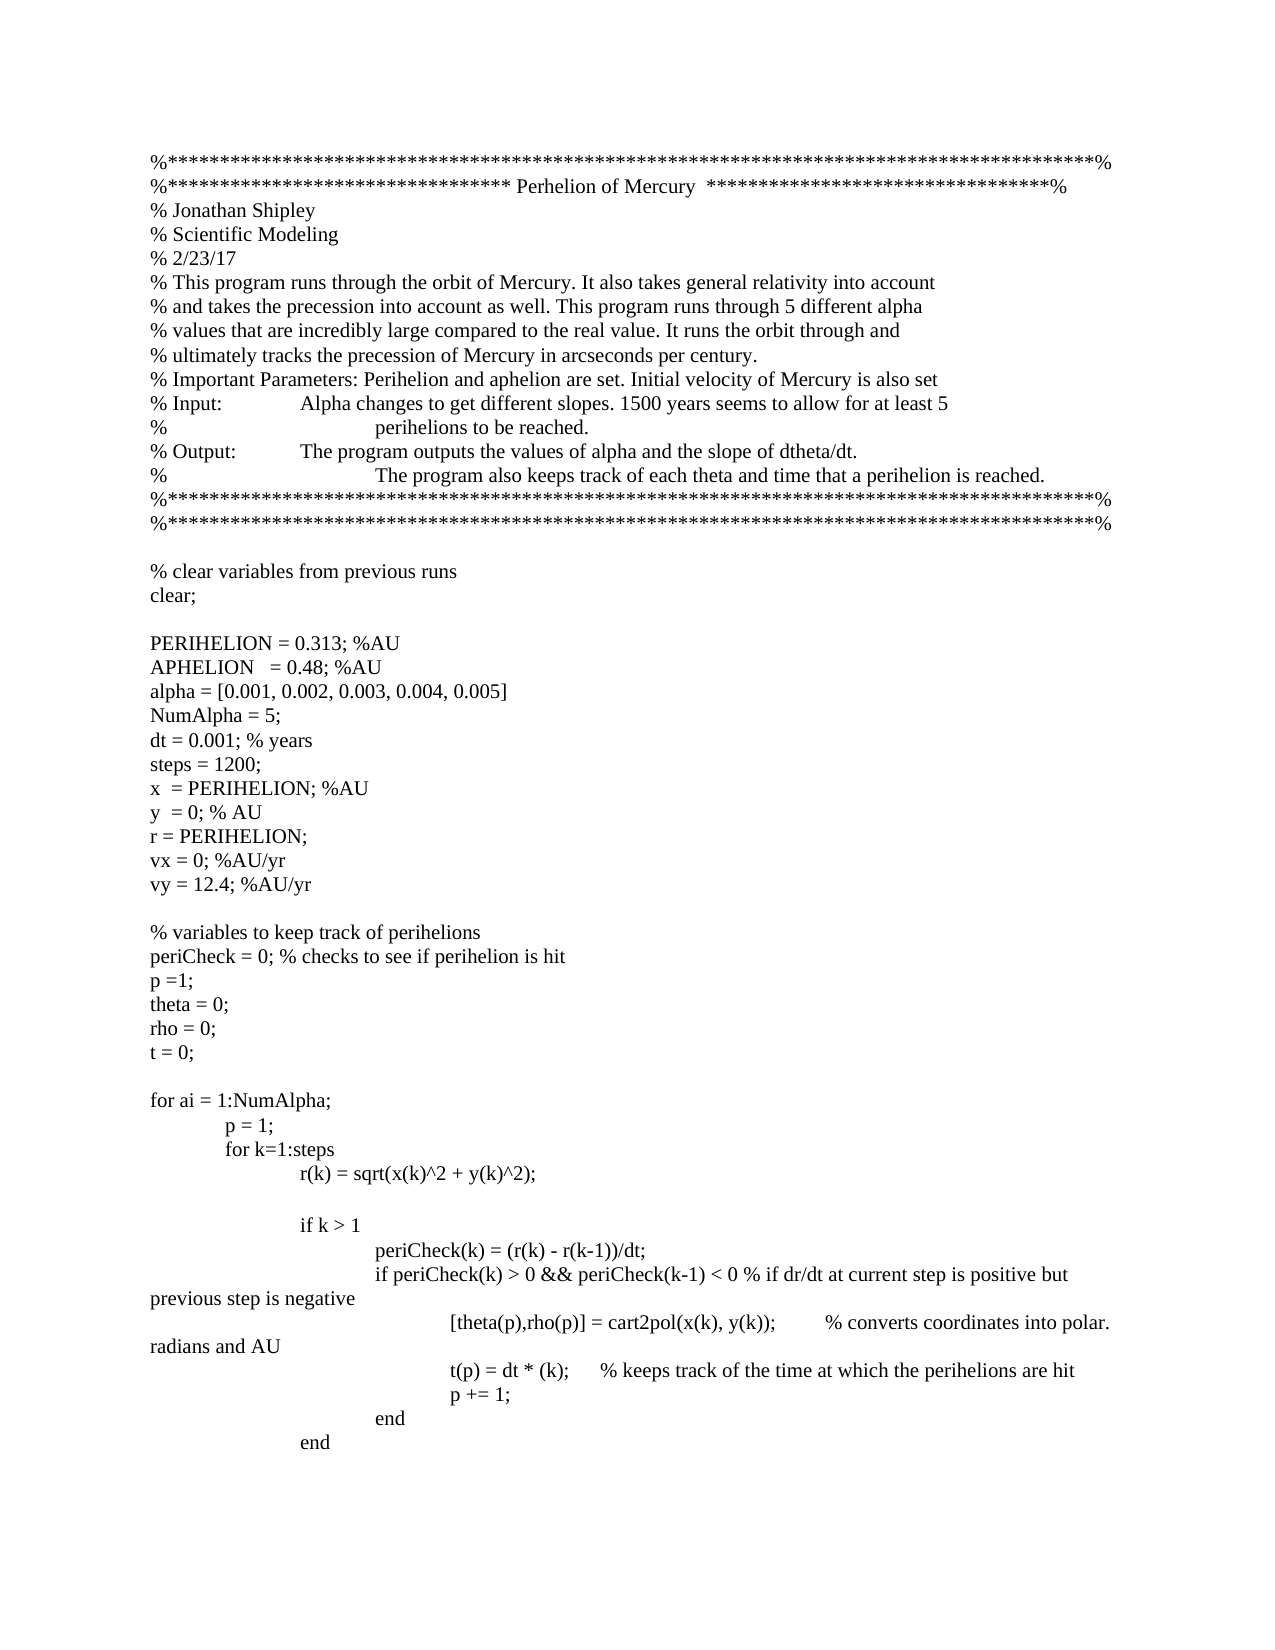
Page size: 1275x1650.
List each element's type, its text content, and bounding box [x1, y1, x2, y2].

text theta = 0; [150, 992, 1125, 1016]
text clear; [150, 583, 1125, 607]
text % clear variables from previous runs [150, 559, 1125, 583]
text periCheck(k) = (r(k) - r(k-1))/dt; [150, 1237, 1125, 1262]
text r = PERIHELION; [150, 824, 1125, 848]
text APHELION = 0.48; %AU [150, 655, 1125, 679]
text % Important Parameters: Perihelion and aphelion are set. Initial velocity of Mercury is also set [150, 367, 1125, 391]
text y = 0; % AU [150, 800, 1125, 824]
text t = 0; [150, 1040, 1125, 1064]
text t(p) = dt * (k); % keeps track of the time at which the perihelions are hit [150, 1358, 1125, 1382]
text % perihelions to be reached. [150, 415, 1125, 439]
text end [150, 1406, 1125, 1430]
text % The program also keeps track of each theta and time that a perihelion is reached. [150, 463, 1125, 487]
text % and takes the precession into account as well. This program runs through 5 different alpha [150, 294, 1125, 318]
text rho = 0; [150, 1016, 1125, 1040]
text end [150, 1430, 1125, 1454]
text %*****************************************************************************************% [150, 487, 1125, 511]
text %********************************* Perhelion of Mercury *********************************% [150, 174, 1125, 198]
text PERIHELION = 0.313; %AU [150, 631, 1125, 655]
text if k > 1 [150, 1213, 1125, 1237]
text dt = 0.001; % years [150, 727, 1125, 752]
text x = PERIHELION; %AU [150, 776, 1125, 800]
text % Input: Alpha changes to get different slopes. 1500 years seems to allow for at least 5 [150, 391, 1125, 415]
text %*****************************************************************************************% [150, 511, 1125, 535]
text steps = 1200; [150, 752, 1125, 776]
text % Scientific Modeling [150, 222, 1125, 246]
text if periCheck(k) > 0 && periCheck(k-1) < 0 % if dr/dt at current step is positive but previous step is negative [150, 1262, 1125, 1310]
text NumAlpha = 5; [150, 703, 1125, 727]
text periCheck = 0; % checks to see if perihelion is hit [150, 944, 1125, 968]
text p =1; [150, 968, 1125, 992]
text vy = 12.4; %AU/yr [150, 872, 1125, 896]
text % values that are incredibly large compared to the real value. It runs the orbit through and [150, 318, 1125, 342]
text %*****************************************************************************************% [150, 150, 1125, 174]
text r(k) = sqrt(x(k)^2 + y(k)^2); [150, 1161, 1125, 1185]
text % Output: The program outputs the values of alpha and the slope of dtheta/dt. [150, 439, 1125, 463]
text % ultimately tracks the precession of Mercury in arcseconds per century. [150, 342, 1125, 367]
text % This program runs through the orbit of Mercury. It also takes general relativity into account [150, 270, 1125, 294]
text % Jonathan Shipley [150, 198, 1125, 222]
text [theta(p),rho(p)] = cart2pol(x(k), y(k)); % converts coordinates into polar. radians and AU [150, 1310, 1125, 1358]
text for ai = 1:NumAlpha; [150, 1088, 1125, 1112]
text alpha = [0.001, 0.002, 0.003, 0.004, 0.005] [150, 679, 1125, 703]
text p = 1; [150, 1112, 1125, 1137]
text vx = 0; %AU/yr [150, 848, 1125, 872]
text p += 1; [150, 1382, 1125, 1406]
text for k=1:steps [150, 1137, 1125, 1161]
text % 2/23/17 [150, 246, 1125, 270]
text % variables to keep track of perihelions [150, 920, 1125, 944]
